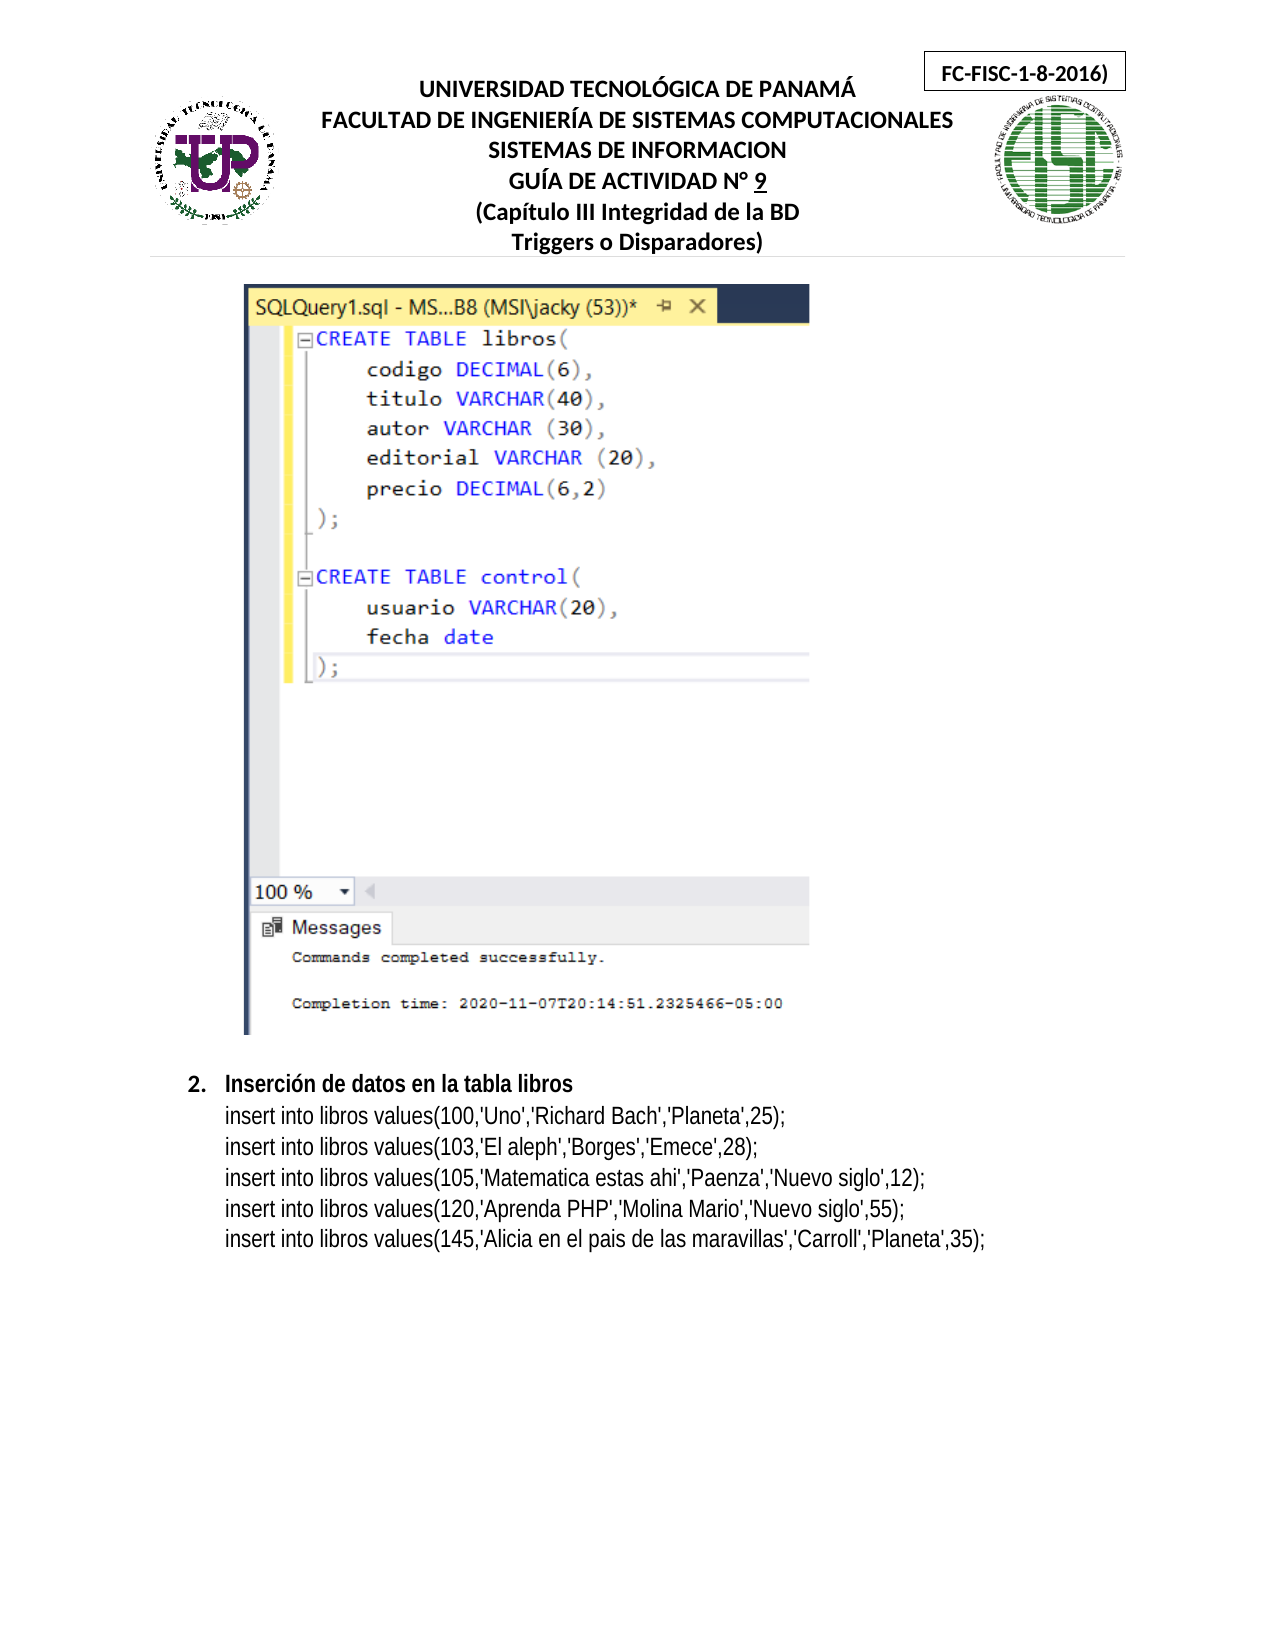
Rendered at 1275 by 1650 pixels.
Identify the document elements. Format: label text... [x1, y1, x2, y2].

text insert into libros values(100,'Uno','Richard Bach','Planeta',25); [187, 1101, 1125, 1129]
picture [150, 96, 279, 225]
picture [990, 91, 1125, 226]
text insert into libros values(145,'Alicia en el pais de las maravillas','Carroll','Planeta',35); [187, 1224, 1125, 1253]
list Inserción de datos en la tabla libros [187, 1068, 1125, 1098]
text insert into libros values(120,'Aprenda PHP','Molina Mario','Nuevo siglo',55); [187, 1193, 1125, 1222]
text insert into libros values(103,'El aleph','Borges','Emece',28); [187, 1132, 1125, 1160]
text insert into libros values(105,'Matematica estas ahi','Paenza','Nuevo siglo',12); [187, 1163, 1125, 1191]
